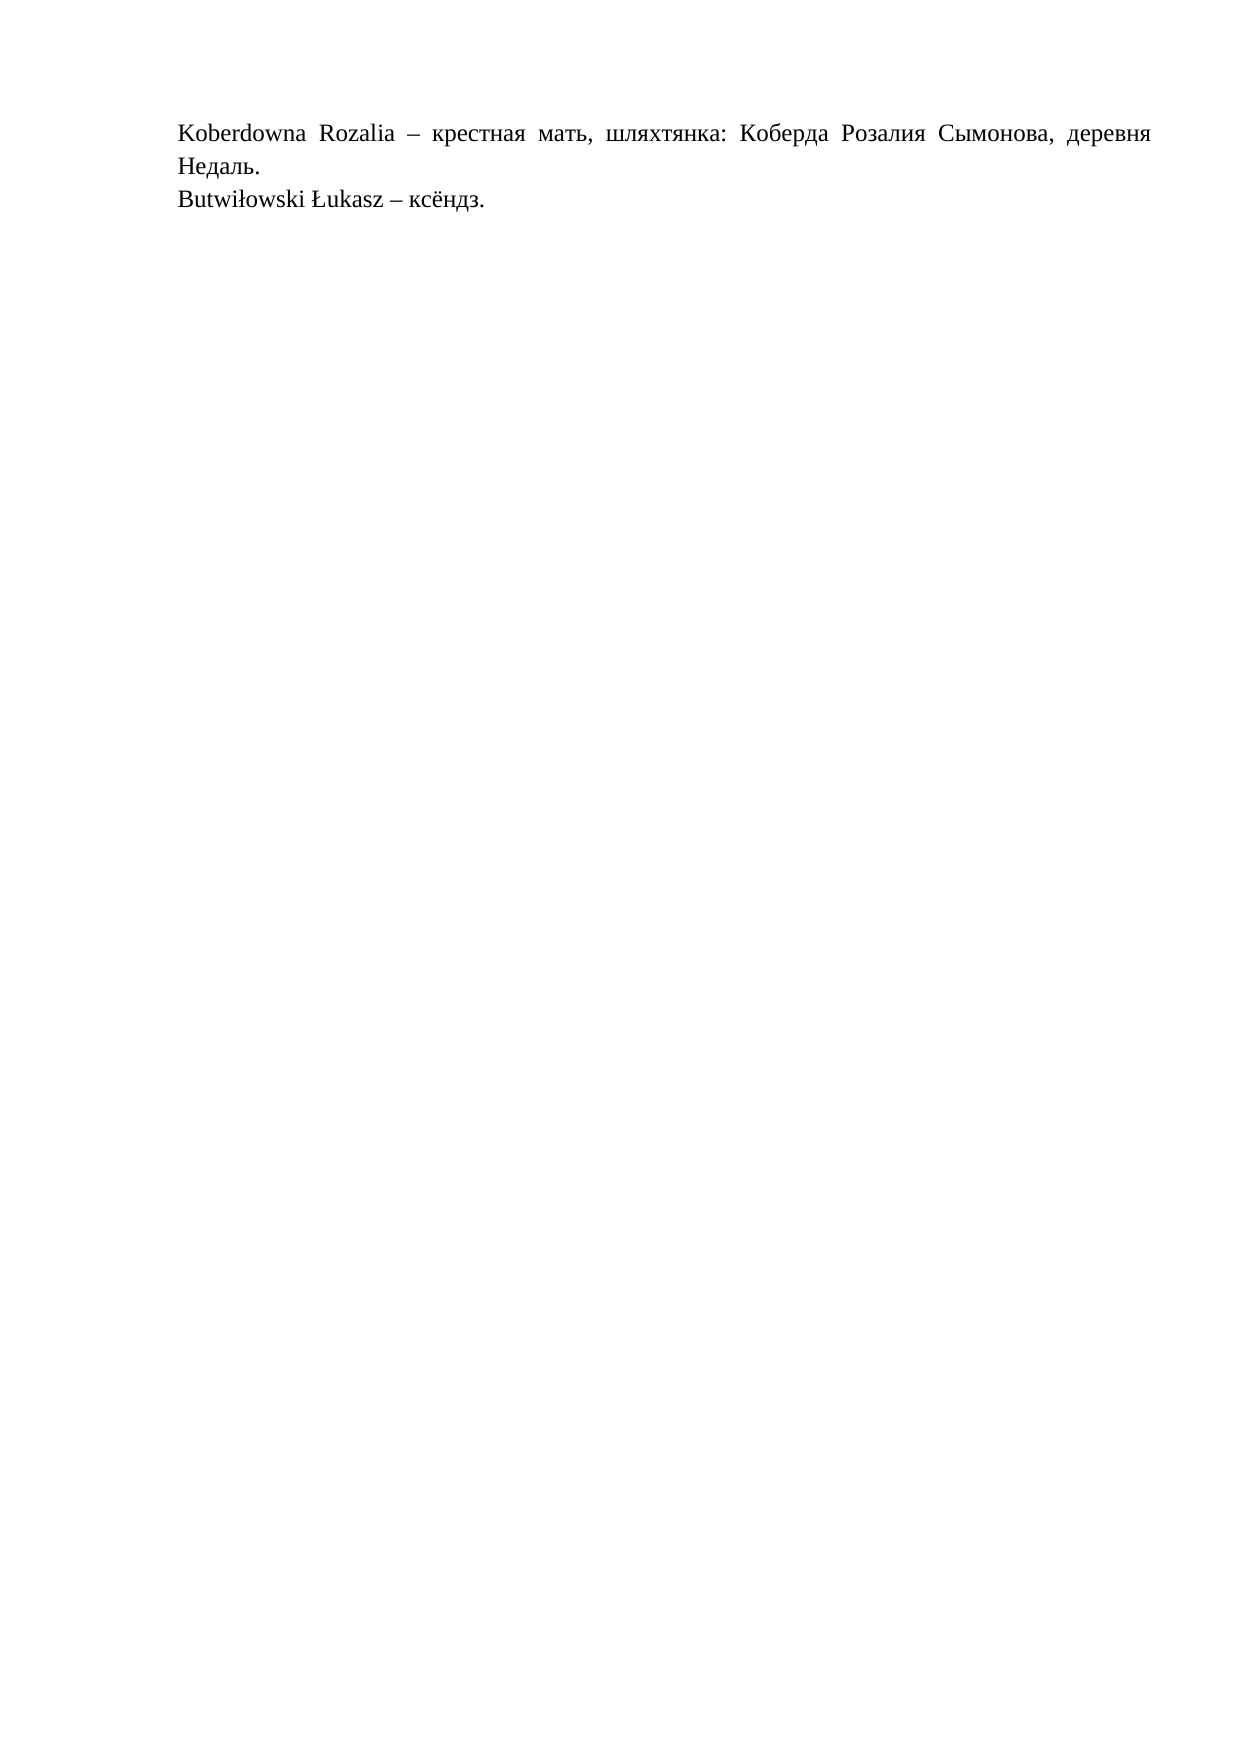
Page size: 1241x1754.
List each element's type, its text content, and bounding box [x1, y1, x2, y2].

text Koberdowna Rozalia – крестная мать, шляхтянка: Коберда Розалия Сымонова, деревня Недаль. [177, 118, 1152, 180]
text Butwiłowski Łukasz – ксёндз. [177, 184, 1152, 213]
